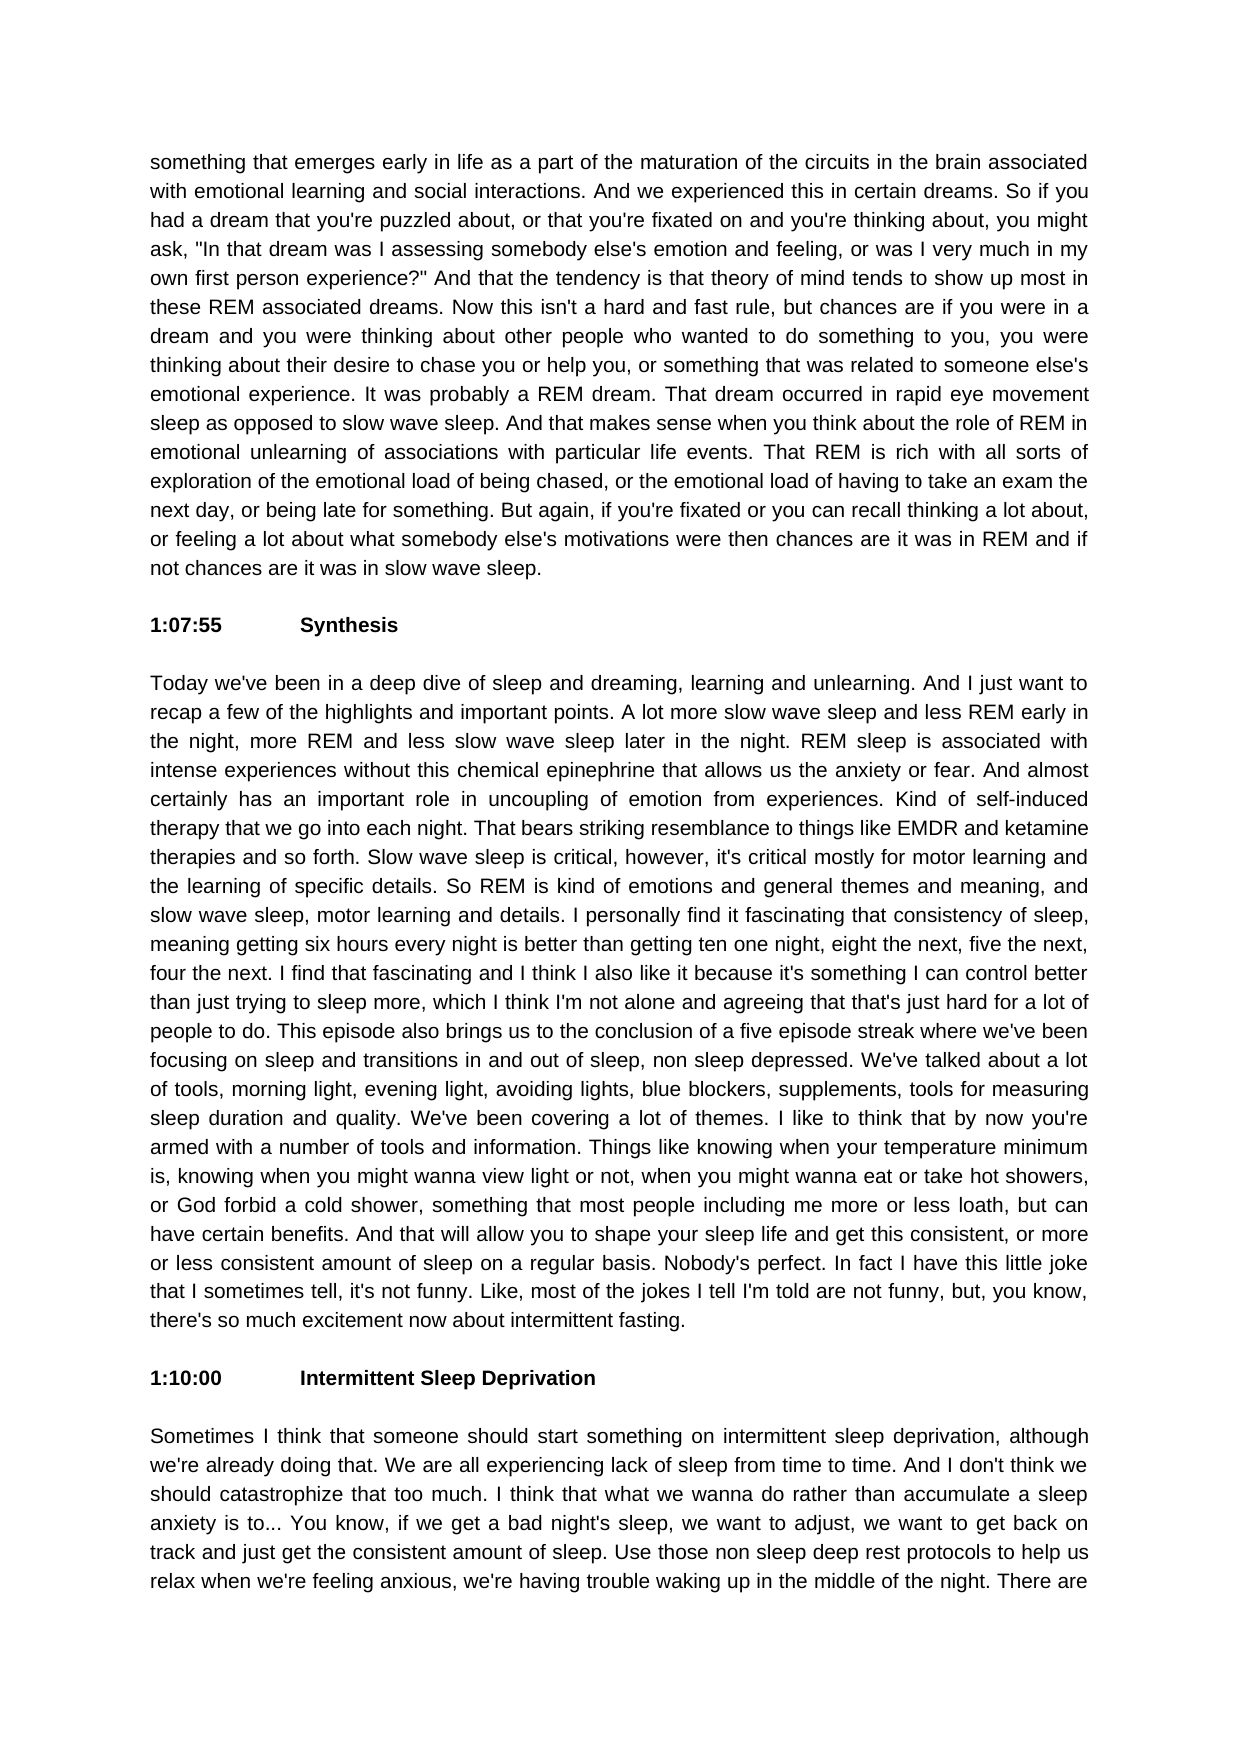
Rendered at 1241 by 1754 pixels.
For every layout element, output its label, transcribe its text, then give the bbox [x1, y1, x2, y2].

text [150, 1424, 1090, 1593]
text Today we've been in a deep dive of sleep and dreaming, learning and unlearning. And I just want to recap a few of the highlights and important points. A lot more slow wave sleep and less REM early in the night, more REM and less slow wave sleep later in the night. REM sleep is associated with intense experiences without this chemical epinephrine that allows us the anxiety or fear. And almost certainly has an important role in uncoupling of emotion from experiences. Kind of self-induced therapy that we go into each night. That bears striking resemblance to things like EMDR and ketamine therapies and so forth. Slow wave sleep is critical, however, it's critical mostly for motor learning and the learning of specific details. So REM is kind of emotions and general themes and meaning, and slow wave sleep, motor learning and details. I personally find it fascinating that consistency of sleep, meaning getting six hours every night is better than getting ten one night, eight the next, five the next, four the next. I find that fascinating and I think I also like it because it's something I can control better than just trying to sleep more, which I think I'm not alone and agreeing that that's just hard for a lot of people to do. This episode also brings us to the conclusion of a five episode streak where we've been focusing on sleep and transitions in and out of sleep, non sleep depressed. We've talked about a lot of tools, morning light, evening light, avoiding lights, blue blockers, supplements, tools for measuring sleep duration and quality. We've been covering a lot of themes. I like to think that by now you're armed with a number of tools and information. Things like knowing when your temperature minimum is, knowing when you might wanna view light or not, when you might wanna eat or take hot showers, or God forbid a cold shower, something that most people including me more or less loath, but can have certain benefits. And that will allow you to shape your sleep life and get this consistent, or more or less consistent amount of sleep on a regular basis. Nobody's perfect. In fact I have this little joke that I sometimes tell, it's not funny. Like, most of the jokes I tell I'm told are not funny, but, you know, there's so much excitement now about intermittent fasting. [150, 671, 1090, 1332]
text 1:10:00 Intermittent Sleep Deprivation [150, 1366, 1090, 1390]
text 1:07:55 Synthesis [150, 613, 1090, 637]
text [150, 150, 1090, 579]
